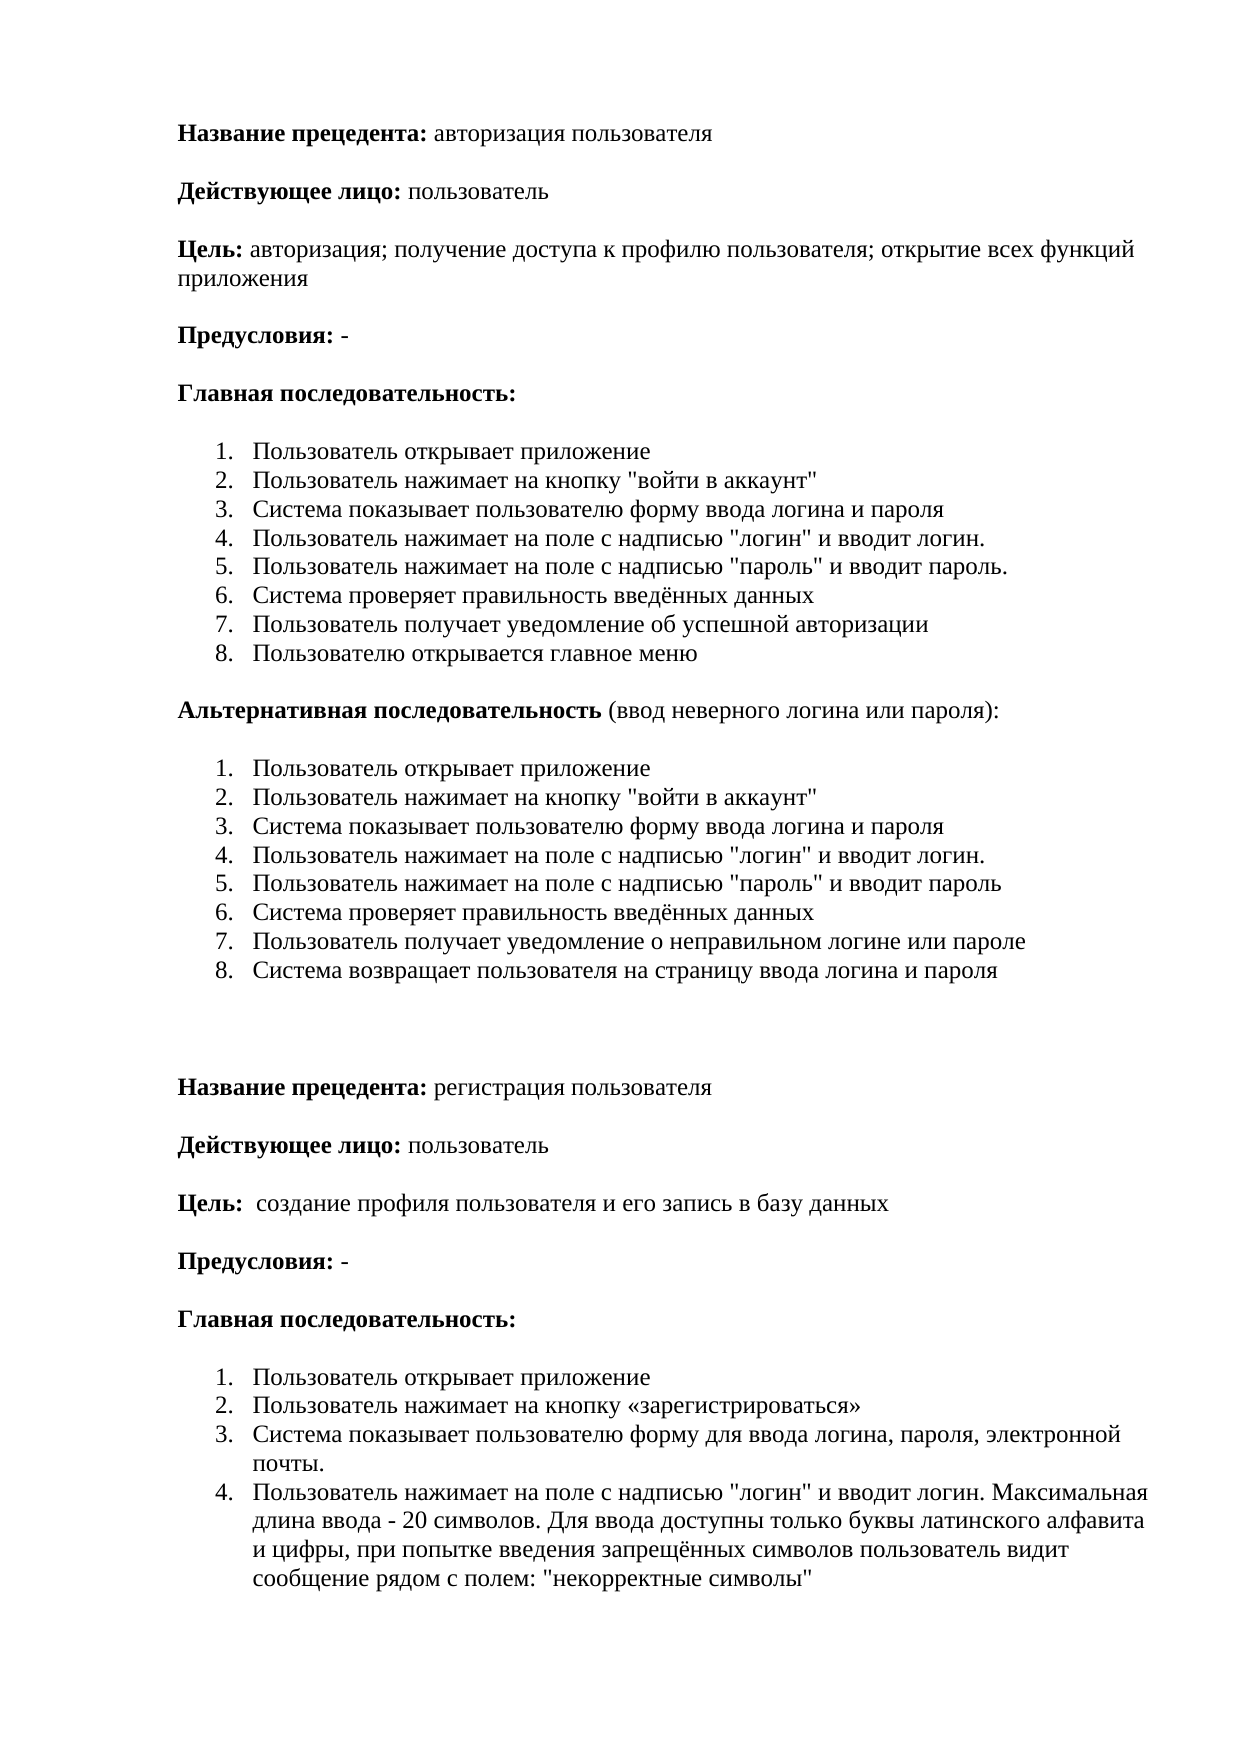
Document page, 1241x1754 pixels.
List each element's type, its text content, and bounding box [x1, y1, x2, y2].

list Система показывает пользователю форму для ввода логина, пароля, электронной почты. [215, 1419, 1152, 1477]
list Пользователь нажимает на поле с надписью "логин" и вводит логин. [215, 840, 1152, 868]
list Пользователь открывает приложение [215, 1362, 1152, 1390]
list Пользователь нажимает на поле с надписью "логин" и вводит логин. [215, 523, 1152, 551]
list Система показывает пользователю форму ввода логина и пароля [215, 494, 1152, 523]
list Пользователь получает уведомление об успешной авторизации [215, 609, 1152, 638]
text Цель: авторизация; получение доступа к профилю пользователя; открытие всех функций приложения [177, 234, 1152, 291]
text Предусловия: - [177, 1246, 1152, 1274]
list Система показывает пользователю форму ввода логина и пароля [215, 811, 1152, 840]
list Система проверяет правильность введённых данных [215, 897, 1152, 926]
list Пользователь получает уведомление о неправильном логине или пароле [215, 926, 1152, 955]
list Пользователь нажимает на кнопку "войти в аккаунт" [215, 465, 1152, 494]
list Пользователь нажимает на кнопку «зарегистрироваться» [215, 1390, 1152, 1419]
text Название прецедента: авторизация пользователя [177, 118, 1152, 147]
list Система проверяет правильность введённых данных [215, 580, 1152, 609]
text Главная последовательность: [177, 1304, 1152, 1332]
list Пользователь нажимает на поле с надписью "пароль" и вводит пароль. [215, 551, 1152, 580]
list Пользователь нажимает на кнопку "войти в аккаунт" [215, 782, 1152, 811]
text Цель: создание профиля пользователя и его запись в базу данных [177, 1188, 1152, 1217]
list Пользователю открывается главное меню [215, 638, 1152, 666]
text Действующее лицо: пользователь [177, 176, 1152, 205]
text Главная последовательность: [177, 378, 1152, 407]
text Альтернативная последовательность (ввод неверного логина или пароля): [177, 696, 1152, 724]
list Пользователь нажимает на поле с надписью "логин" и вводит логин. Максимальная длина ввода - 20 символов. Для ввода доступны только буквы латинского алфавита и цифры, при попытке введения запрещённых символов пользователь видит сообщение рядом с полем: "некорректные символы" [215, 1477, 1152, 1592]
text Название прецедента: регистрация пользователя [177, 1072, 1152, 1101]
list Пользователь открывает приложение [215, 436, 1152, 465]
list Пользователь нажимает на поле с надписью "пароль" и вводит пароль [215, 868, 1152, 897]
list Пользователь открывает приложение [215, 753, 1152, 782]
text Предусловия: - [177, 321, 1152, 349]
text Действующее лицо: пользователь [177, 1130, 1152, 1159]
list Система возвращает пользователя на страницу ввода логина и пароля [215, 955, 1152, 983]
